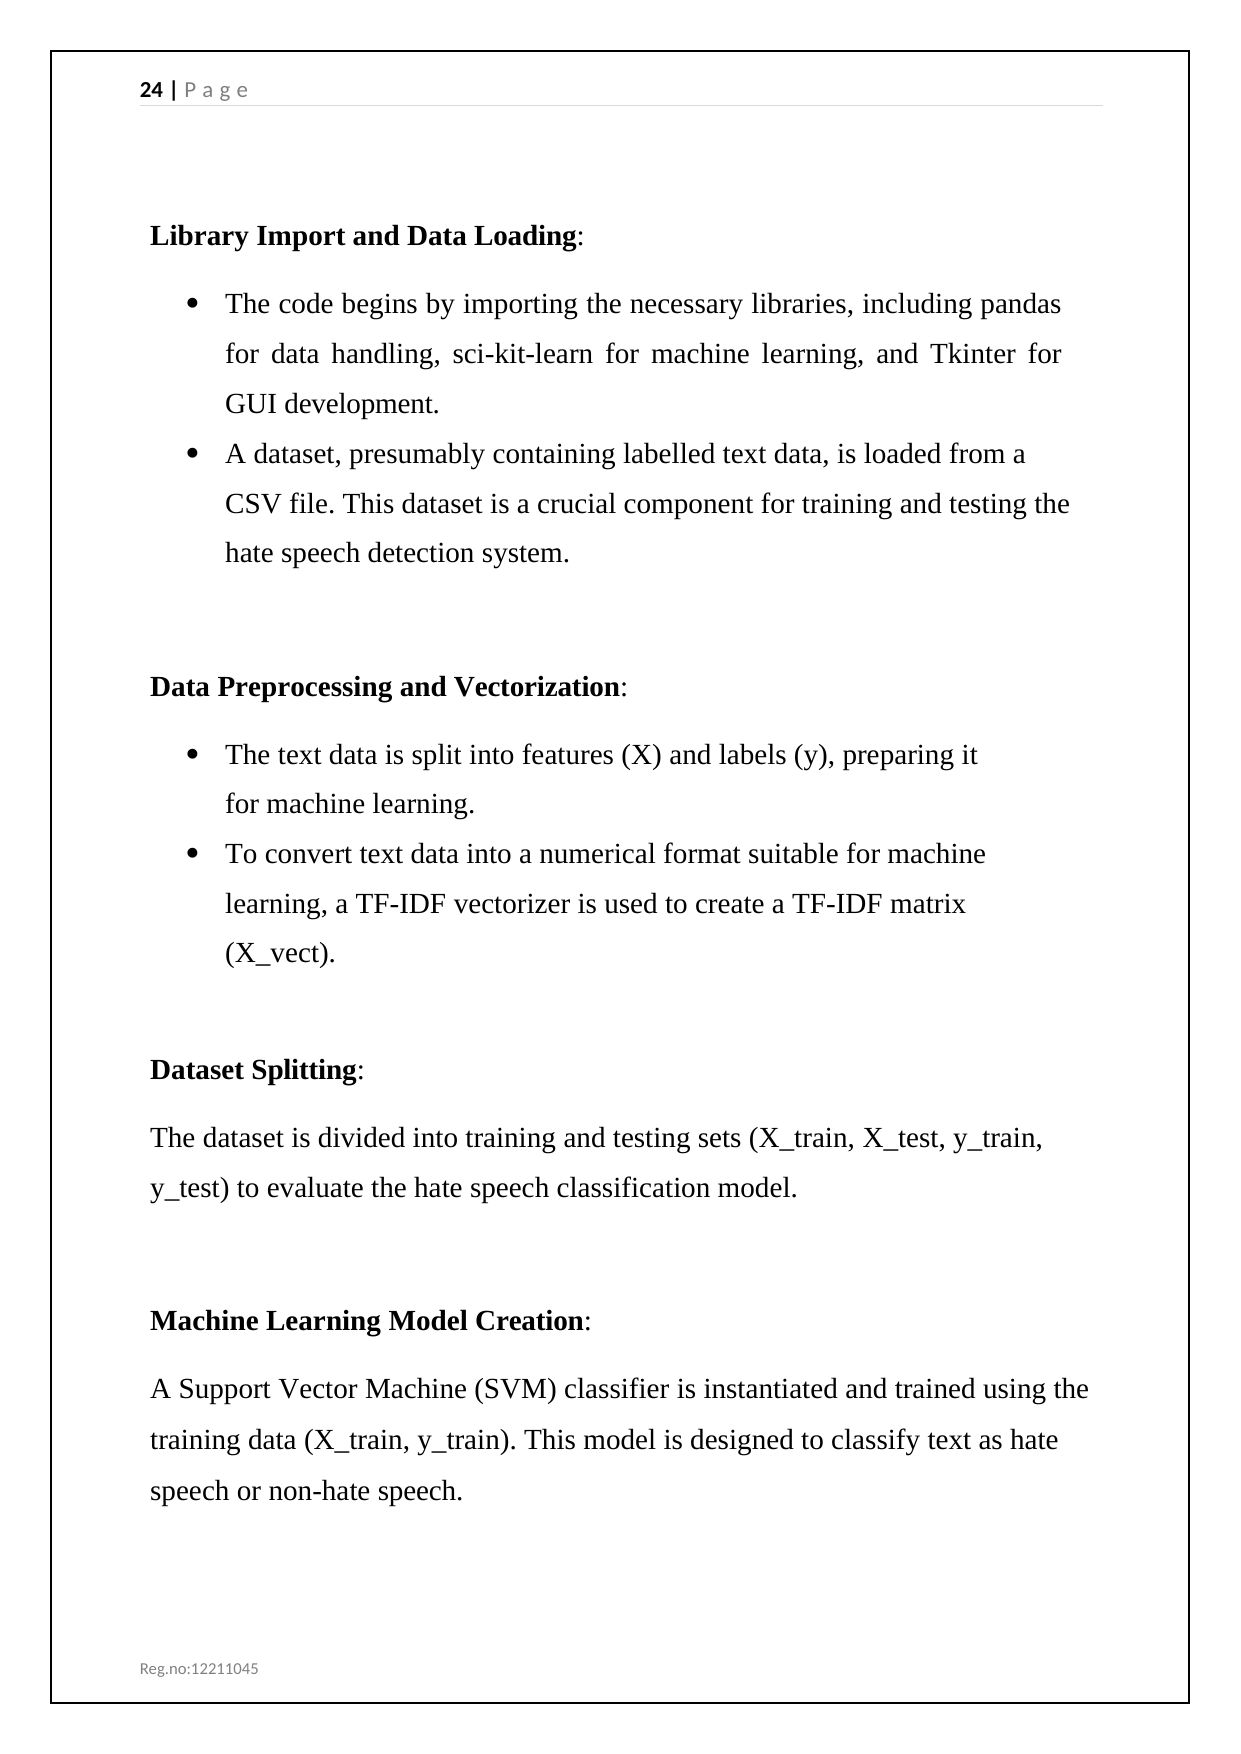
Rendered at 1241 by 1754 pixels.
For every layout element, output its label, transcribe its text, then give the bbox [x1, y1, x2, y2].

subtitle Machine Learning Model Creation: [150, 1303, 1103, 1337]
subtitle Dataset Splitting: [150, 1052, 1103, 1085]
text speech or non-hate speech. [150, 1472, 1103, 1507]
list The code begins by importing the necessary libraries, including pandas for data handling, sci-kit-learn for machine learning, and Tkinter for GUI development. [187, 286, 1062, 419]
list The text data is split into features (X) and labels (y), preparing it for machine learning. [187, 737, 1014, 820]
list To convert text data into a numerical format suitable for machine learning, a TF-IDF vectorizer is used to create a TF-IDF matrix (X_vect). [187, 837, 1051, 969]
subtitle Data Preprocessing and Vectorization: [150, 669, 1103, 702]
text The dataset is divided into training and testing sets (X_train, X_test, y_train, y_test) to evaluate the hate speech classification model. [150, 1120, 1103, 1204]
list A dataset, presumably containing labelled text data, is loaded from a CSV file. This dataset is a crucial component for training and testing the hate speech detection system. [187, 436, 1081, 569]
subtitle Library Import and Data Loading: [150, 218, 1103, 252]
text A Support Vector Machine (SVM) classifier is instantiated and trained using the training data (X_train, y_train). This model is designed to classify text as hate [150, 1371, 1103, 1455]
